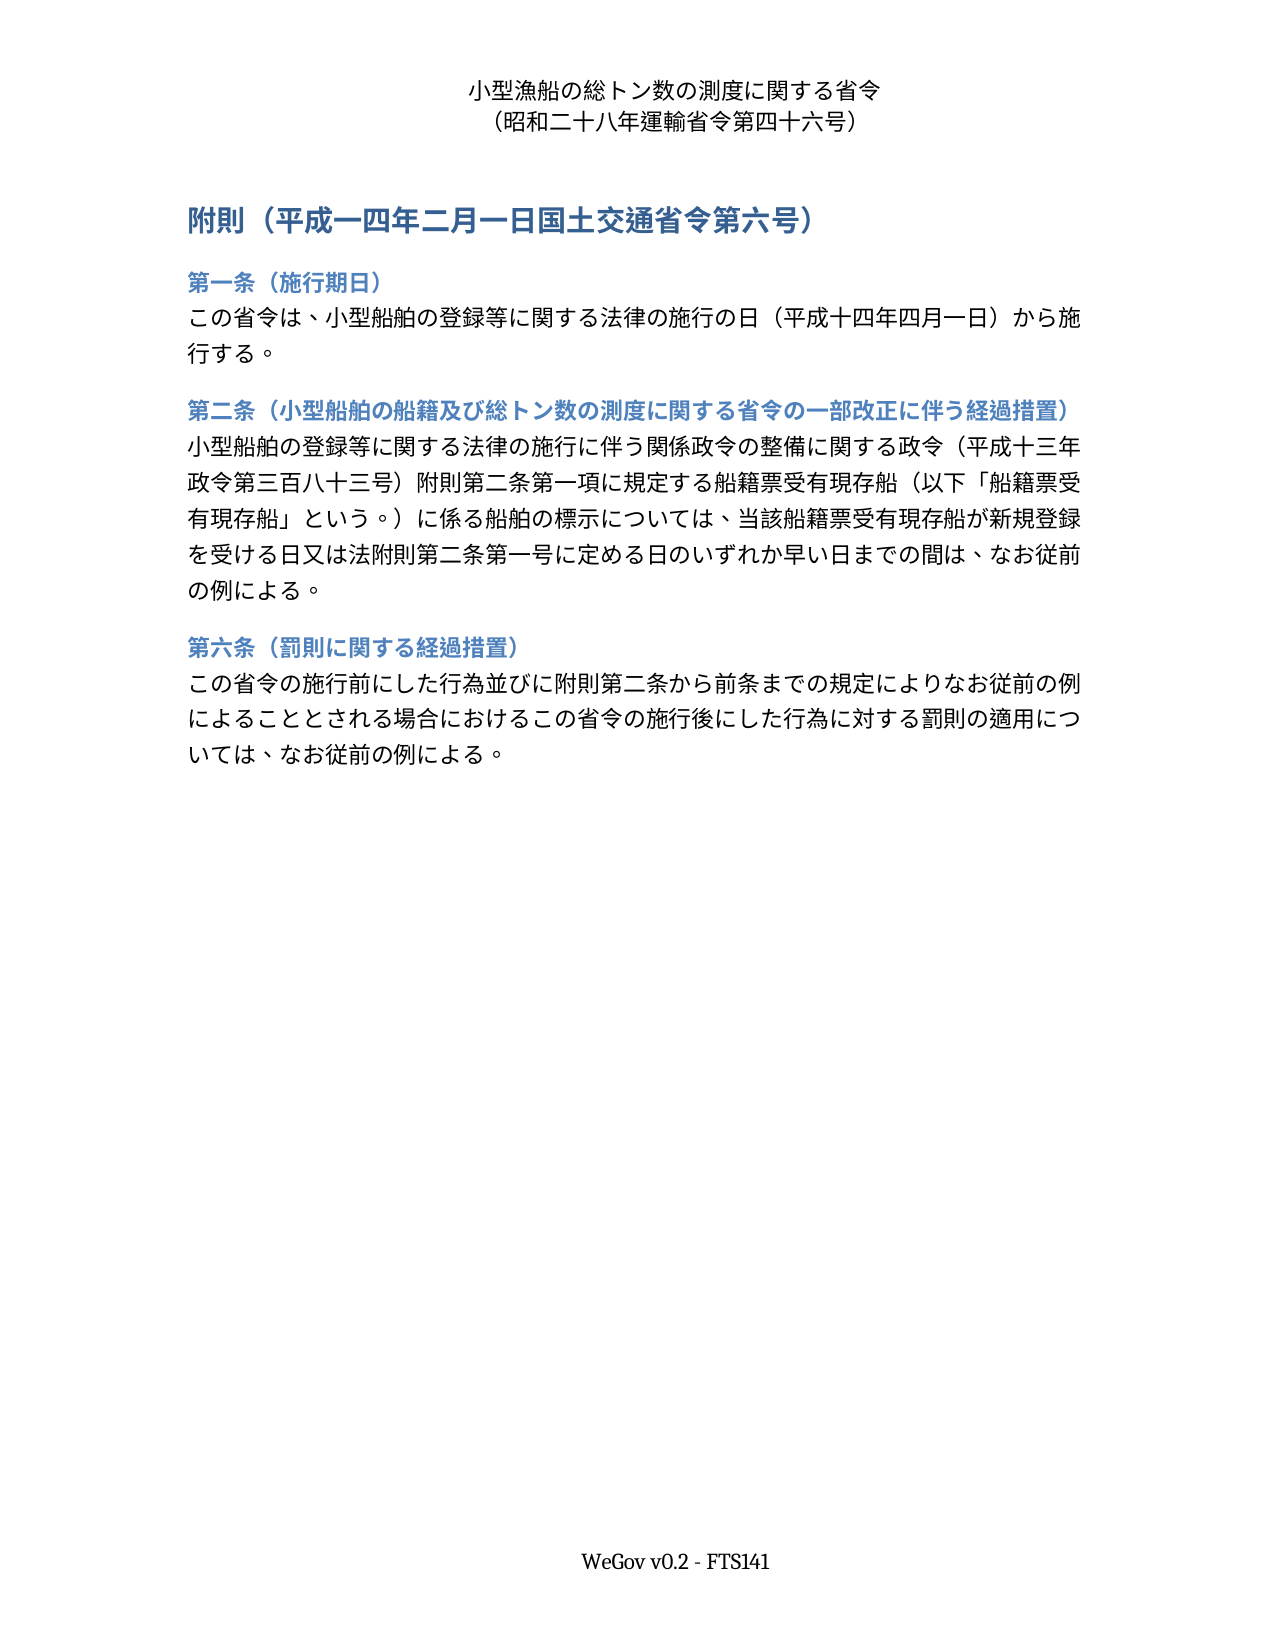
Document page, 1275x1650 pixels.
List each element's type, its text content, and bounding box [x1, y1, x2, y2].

subtitle 第一条（施行期日） [187, 266, 1087, 298]
text この省令の施行前にした行為並びに附則第二条から前条までの規定によりなお従前の例によることとされる場合におけるこの省令の施行後にした行為に対する罰則の適用については、なお従前の例による。 [187, 667, 1087, 771]
subtitle 第六条（罰則に関する経過措置） [187, 632, 1087, 663]
subtitle 第二条（小型船舶の船籍及び総トン数の測度に関する省令の一部改正に伴う経過措置） [187, 395, 1087, 426]
subtitle 附則（平成一四年二月一日国土交通省令第六号） [187, 200, 1087, 240]
text この省令は、小型船舶の登録等に関する法律の施行の日（平成十四年四月一日）から施行する。 [187, 302, 1087, 369]
text 小型船舶の登録等に関する法律の施行に伴う関係政令の整備に関する政令（平成十三年政令第三百八十三号）附則第二条第一項に規定する船籍票受有現存船（以下「船籍票受有現存船」という。）に係る船舶の標示については、当該船籍票受有現存船が新規登録を受ける日又は法附則第二条第一号に定める日のいずれか早い日までの間は、なお従前の例による。 [187, 431, 1087, 606]
